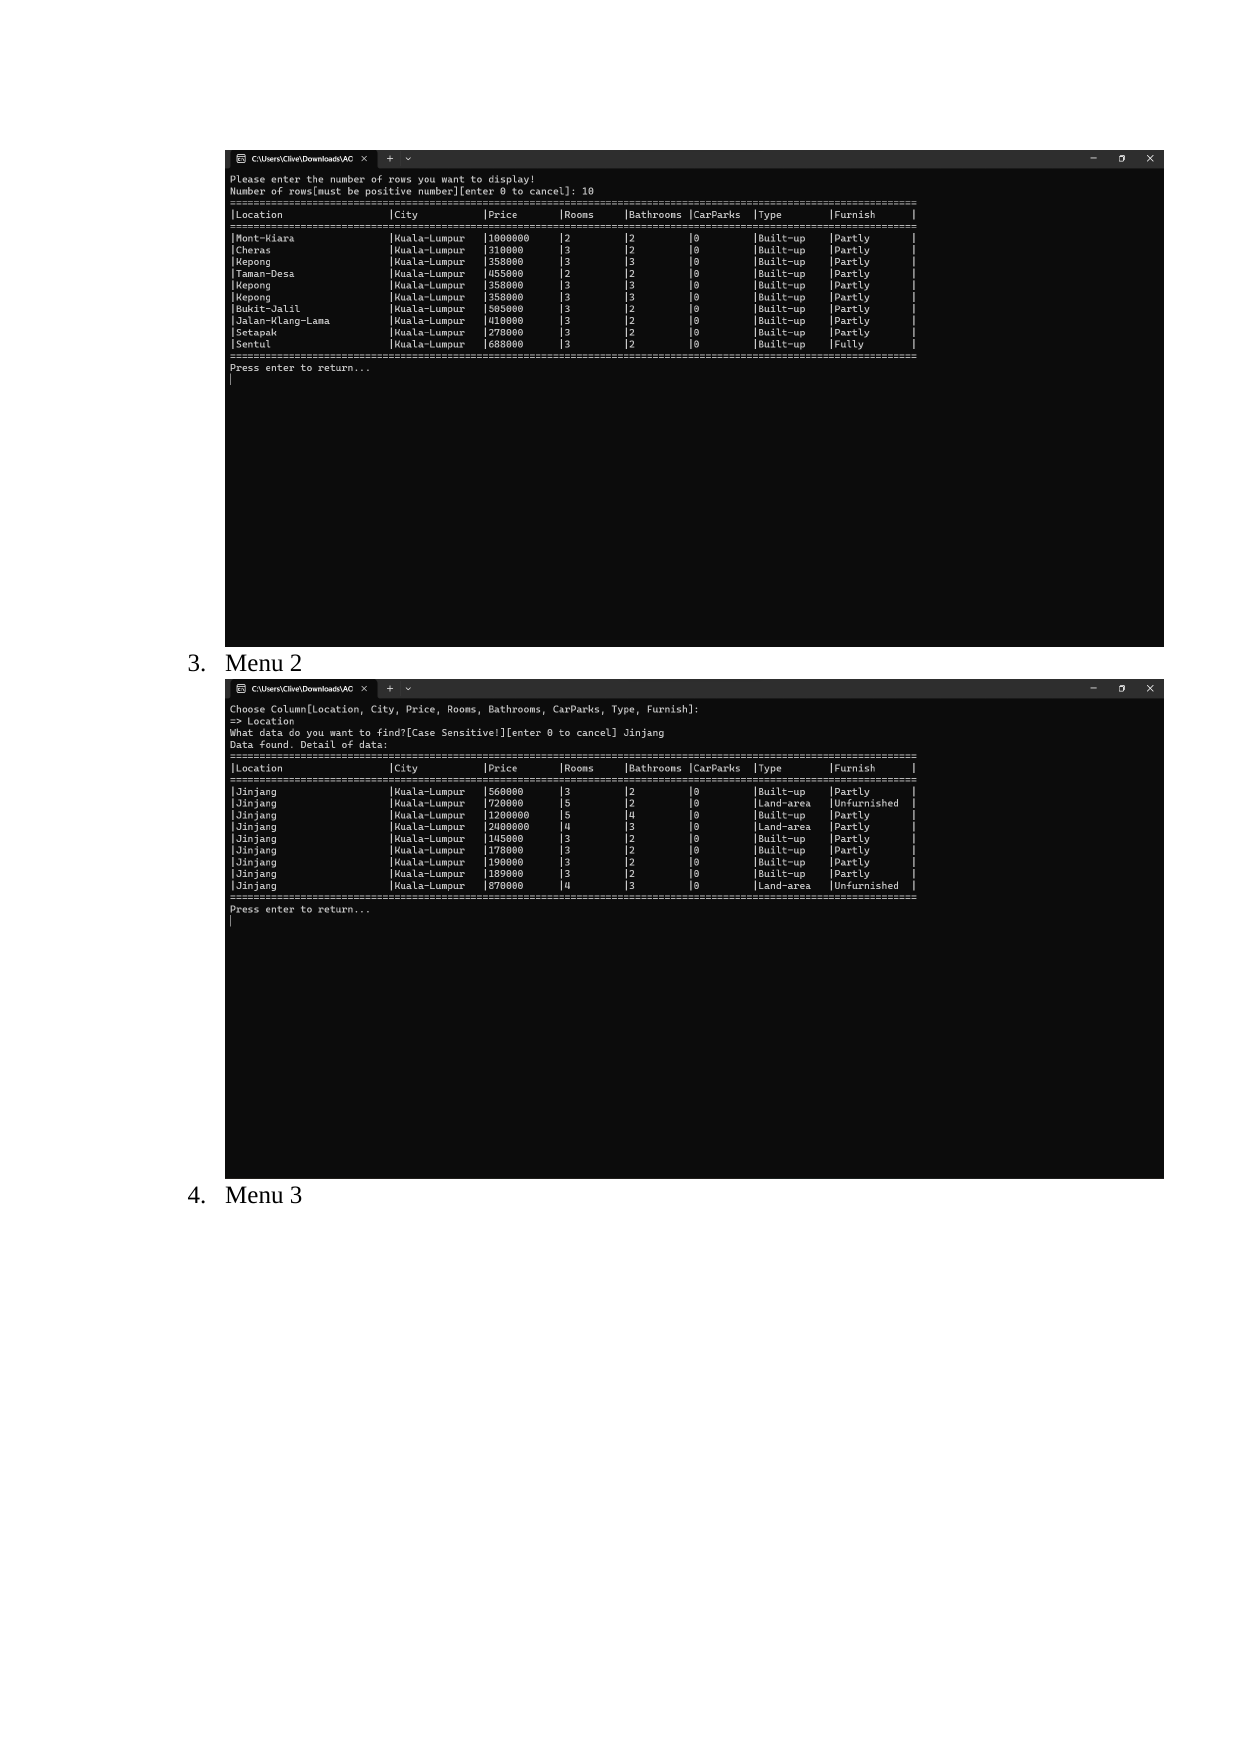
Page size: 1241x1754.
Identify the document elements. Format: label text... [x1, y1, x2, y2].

picture [225, 679, 1164, 1179]
list Menu 2 [187, 648, 1090, 677]
list Menu 3 [187, 1180, 1090, 1209]
picture [225, 150, 1164, 647]
